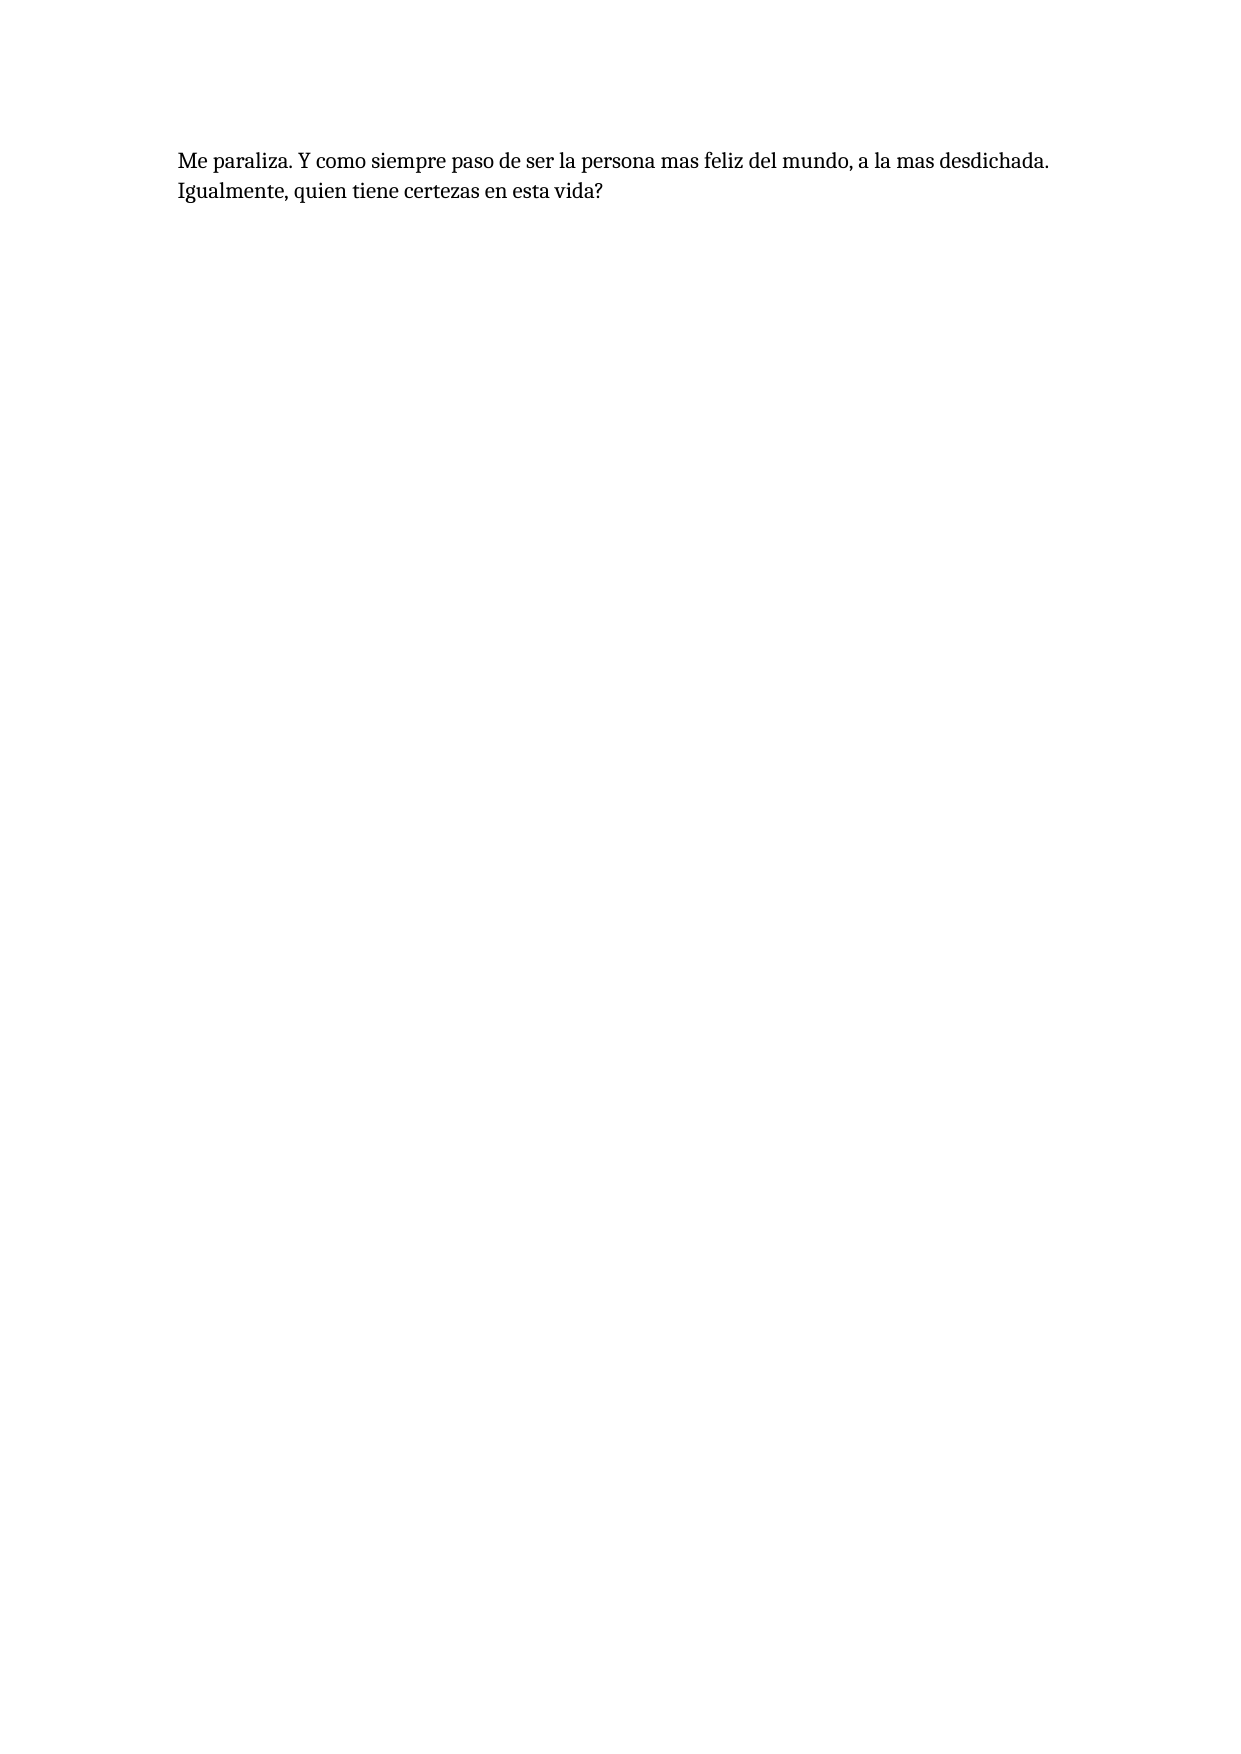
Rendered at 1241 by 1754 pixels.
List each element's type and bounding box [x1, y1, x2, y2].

text [177, 148, 1063, 204]
